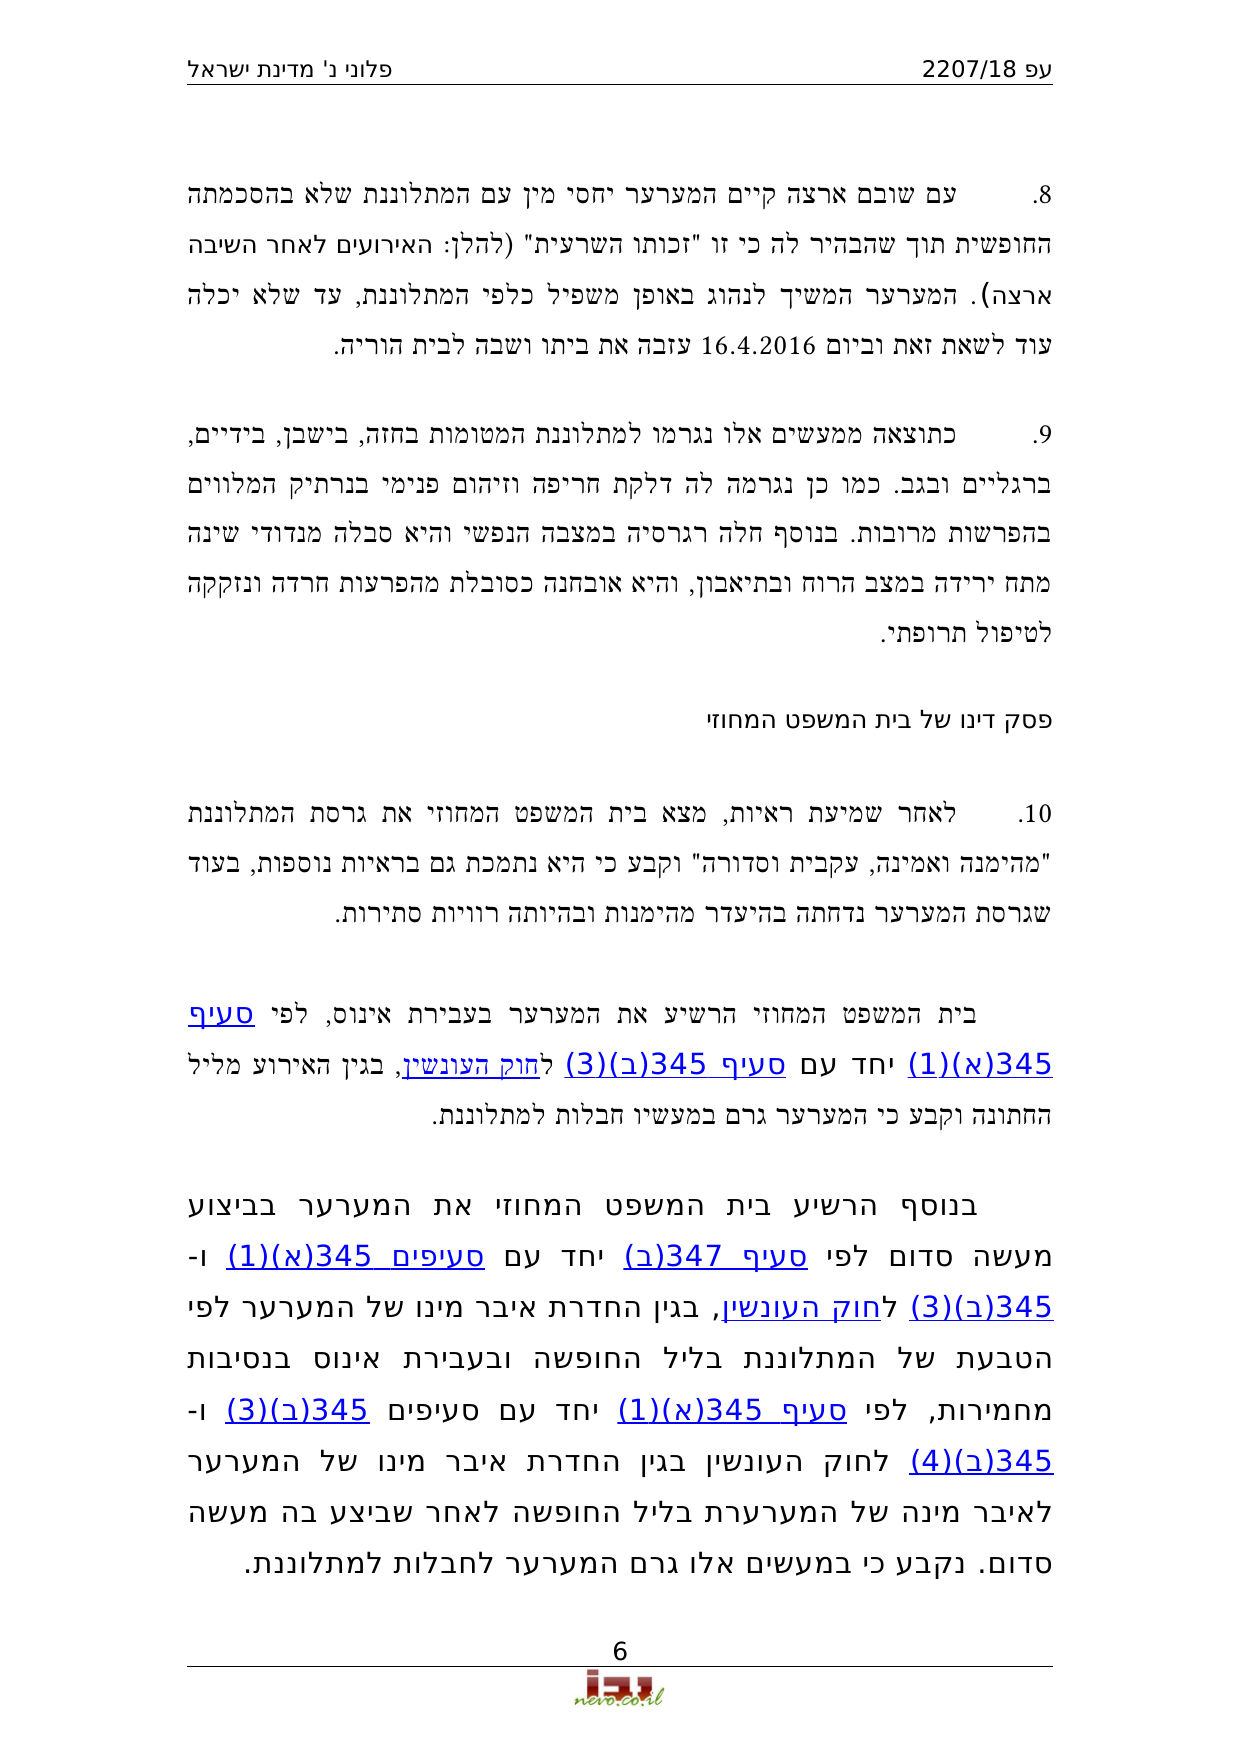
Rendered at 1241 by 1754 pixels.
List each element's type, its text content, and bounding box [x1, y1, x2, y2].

list עם שובם ארצה קיים המערער יחסי מין עם המתלוננת שלא בהסכמתה החופשית תוך שהבהיר לה כי זו "זכותו השרעית" (להלן: האירועים לאחר השיבה ארצה). המערער המשיך לנהוג באופן משפיל כלפי המתלוננת, עד שלא יכלה עוד לשאת זאת וביום 16.4.2016 עזבה את ביתו ושבה לבית הוריה. [187, 177, 1053, 361]
list לאחר שמיעת ראיות, מצא בית המשפט המחוזי את גרסת המתלוננת "מהימנה ואמינה, עקבית וסדורה" וקבע כי היא נתמכת גם בראיות נוספות, בעוד שגרסת המערער נדחתה בהיעדר מהימנות ובהיותה רוויות סתירות. [187, 796, 1053, 929]
list בית המשפט המחוזי הרשיע את המערער בעבירת אינוס, לפי סעיף 345(א)(1) יחד עם סעיף 345(ב)(3) לחוק העונשין, בגין האירוע מליל החתונה וקבע כי המערער גרם במעשיו חבלות למתלוננת. [187, 996, 1053, 1132]
list כתוצאה ממעשים אלו נגרמו למתלוננת המטומות בחזה, בישבן, בידיים, ברגליים ובגב. כמו כן נגרמה לה דלקת חריפה וזיהום פנימי בנרתיק המלווים בהפרשות מרובות. בנוסף חלה רגרסיה במצבה הנפשי והיא סבלה מנדודי שינה מתח ירידה במצב הרוח ובתיאבון, והיא אובחנה כסובלת מהפרעות חרדה ונזקקה לטיפול תרופתי. [187, 417, 1053, 650]
picture [574, 1669, 666, 1707]
text פסק דינו של בית המשפט המחוזי [187, 706, 1053, 735]
text בנוסף הרשיע בית המשפט המחוזי את המערער בביצוע מעשה סדום לפי סעיף 347(ב) יחד עם סעיפים 345(א)(1) ו-345(ב)(3) לחוק העונשין, בגין החדרת איבר מינו של המערער לפי הטבעת של המתלוננת בליל החופשה ובעבירת אינוס בנסיבות מחמירות, לפי סעיף 345(א)(1) יחד עם סעיפים 345(ב)(3) ו-345(ב)(4) לחוק העונשין בגין החדרת איבר מינו של המערער לאיבר מינה של המערערת בליל החופשה לאחר שביצע בה מעשה סדום. נקבע כי במעשים אלו גרם המערער לחבלות למתלוננת. [187, 1188, 1053, 1581]
